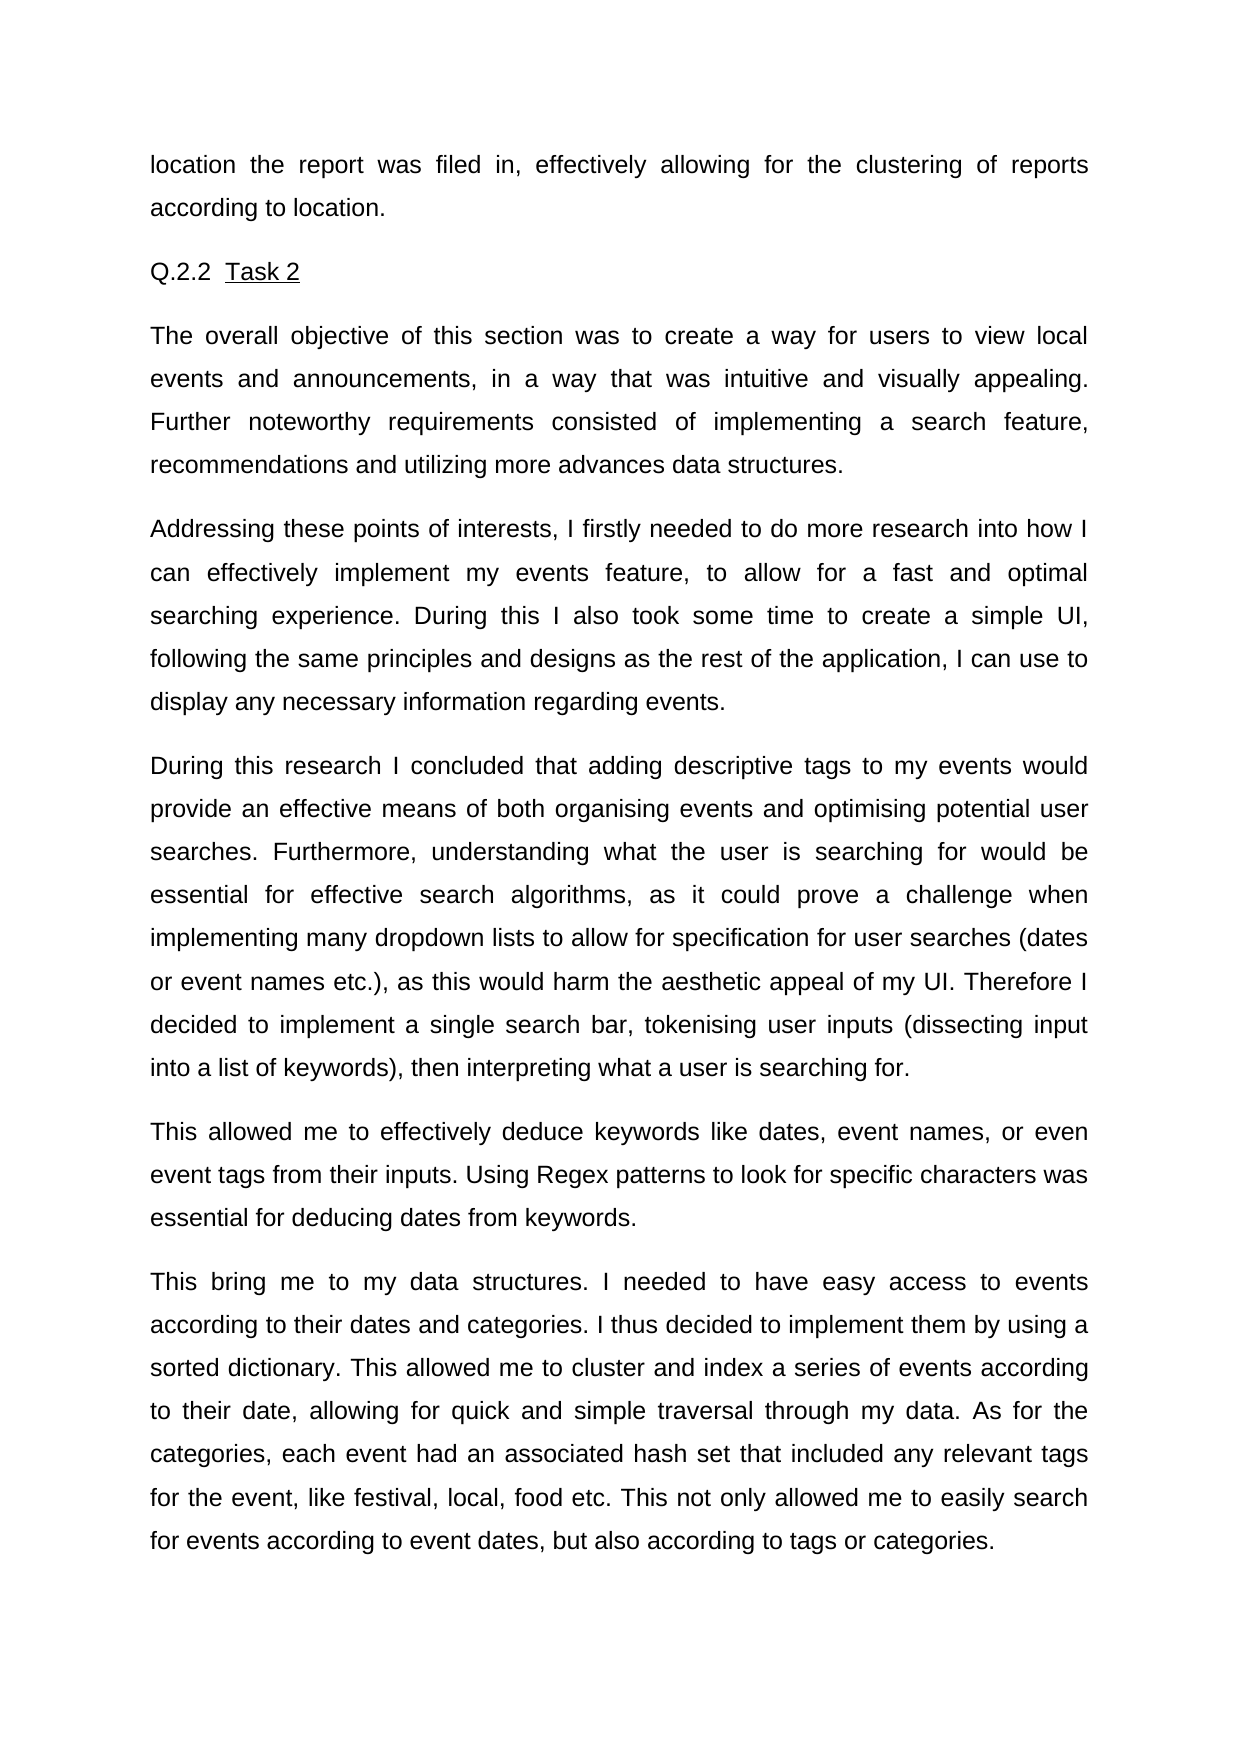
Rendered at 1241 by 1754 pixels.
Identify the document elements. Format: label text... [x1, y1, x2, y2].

text This bring me to my data structures. I needed to have easy access to events according to their dates and categories. I thus decided to implement them by using a sorted dictionary. This allowed me to cluster and index a series of events according to their date, allowing for quick and simple traversal through my data. As for the categories, each event had an associated hash set that included any relevant tags for the event, like festival, local, food etc. This not only allowed me to easily search for events according to event dates, but also according to tags or categories. [150, 1267, 1090, 1554]
text During this research I concluded that adding descriptive tags to my events would provide an effective means of both organising events and optimising potential user searches. Furthermore, understanding what the user is searching for would be essential for effective search algorithms, as it could prove a challenge when implementing many dropdown lists to allow for specification for user searches (dates or event names etc.), as this would harm the aesthetic appeal of my UI. Therefore I decided to implement a single search bar, tokenising user inputs (dissecting input into a list of keywords), then interpreting what a user is searching for. [150, 751, 1090, 1081]
text Addressing these points of interests, I firstly needed to do more research into how I can effectively implement my events feature, to allow for a fast and optimal searching experience. During this I also took some time to create a simple UI, following the same principles and designs as the rest of the application, I can use to display any necessary information regarding events. [150, 514, 1090, 716]
text This allowed me to effectively deduce keywords like dates, event names, or even event tags from their inputs. Using Regex patterns to look for specific characters was essential for deducing dates from keywords. [150, 1117, 1090, 1232]
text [150, 150, 1090, 222]
text The overall objective of this section was to create a way for users to view local events and announcements, in a way that was intuitive and visually appealing. Further noteworthy requirements consisted of implementing a search feature, recommendations and utilizing more advances data structures. [150, 321, 1090, 479]
subtitle Task 2 [150, 257, 1090, 286]
